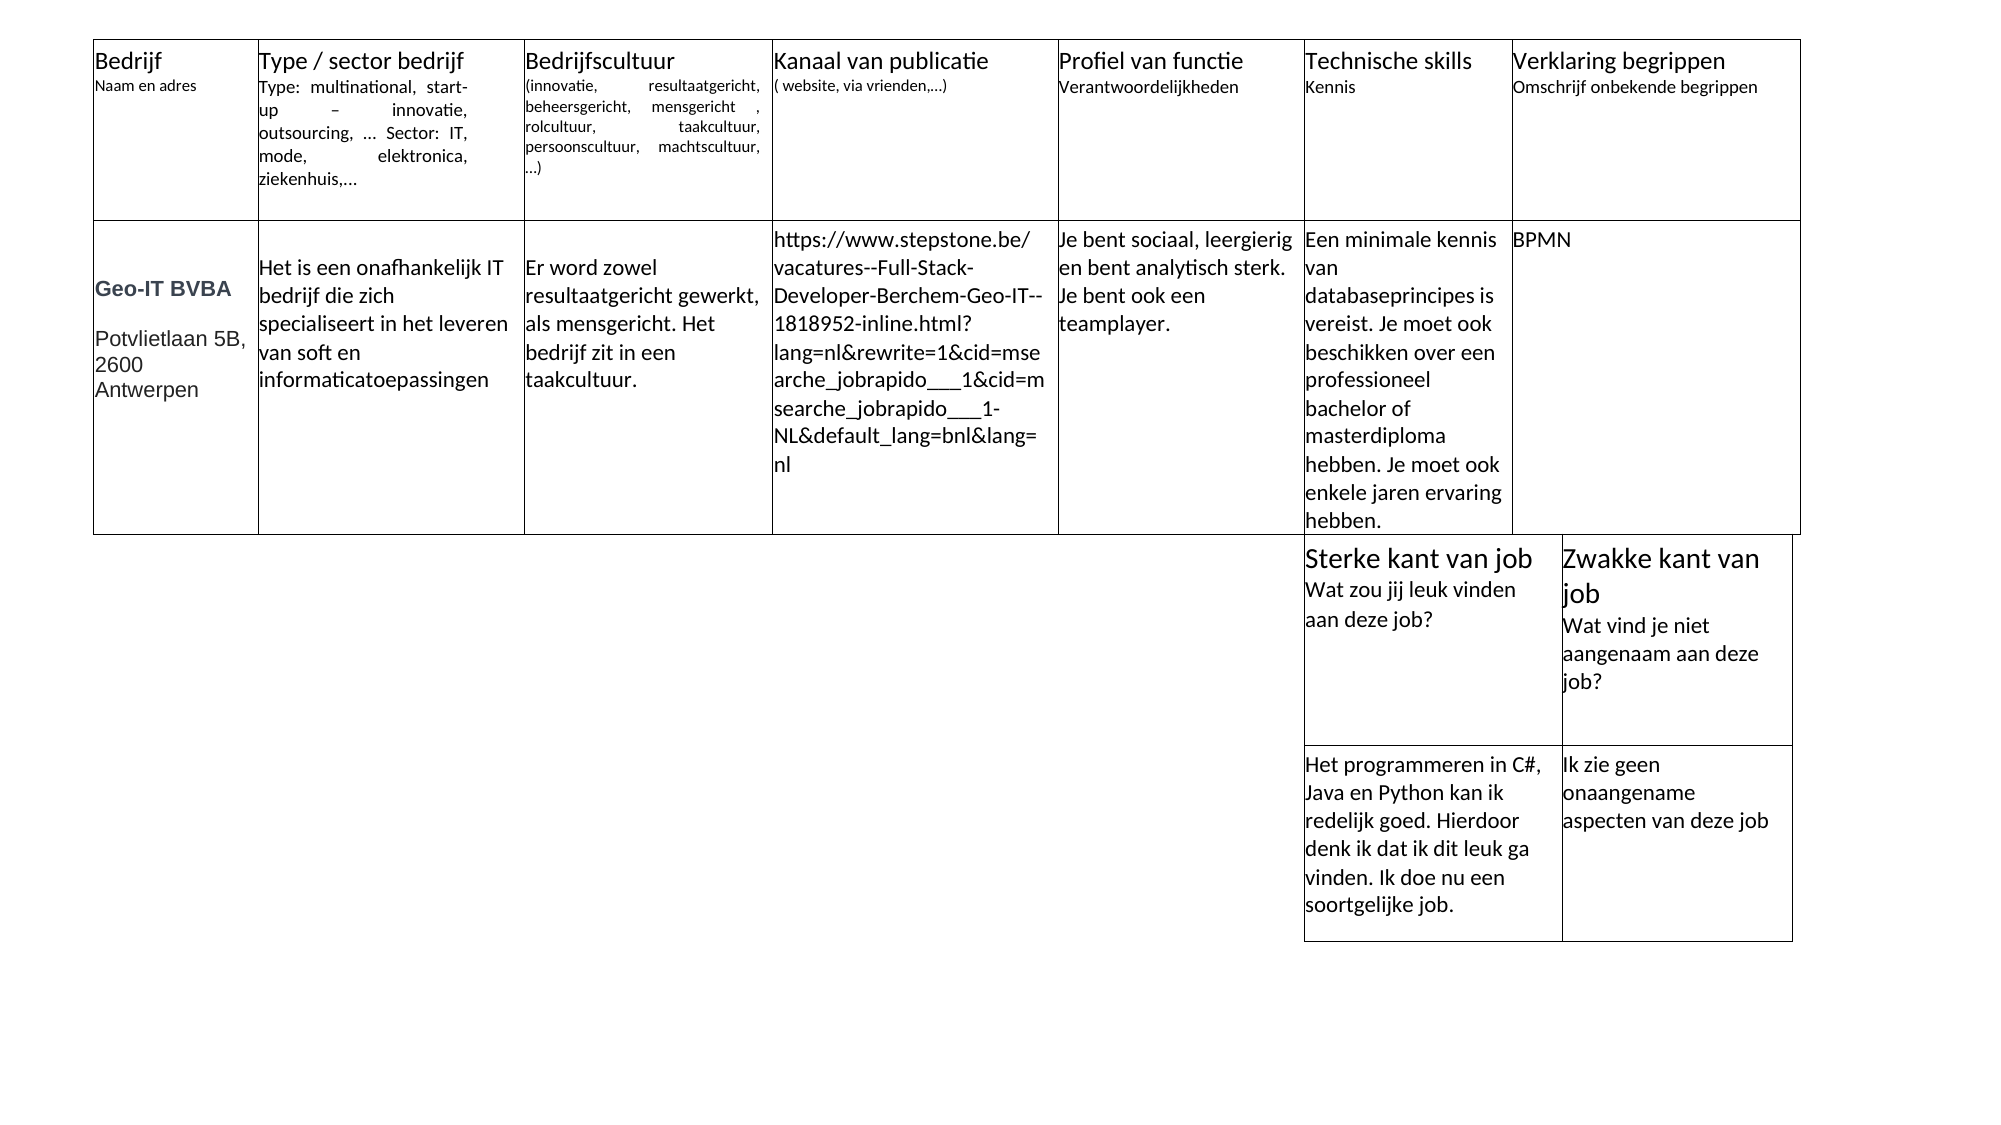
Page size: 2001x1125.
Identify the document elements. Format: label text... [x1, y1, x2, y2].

table_cell Sterke kant van job Wat zou jij leuk vinden aan deze job? [1305, 535, 1562, 744]
table_cell Bedrijf Naam en adres [94, 40, 258, 219]
table_cell BPMN [1513, 221, 1800, 534]
table_cell Het programmeren in C#, Java en Python kan ik redelijk goed. Hierdoor denk ik dat ik dit leuk ga vinden. Ik doe nu een soortgelijke job. [1305, 746, 1562, 941]
table_cell Geo-IT BVBA Potvlietlaan 5B, 2600 Antwerpen [94, 221, 258, 534]
table_cell Bedrijfscultuur (innovatie, resultaatgericht, beheersgericht, mensgericht , rolcultuur, taakcultuur, persoonscultuur, machtscultuur, …) [525, 40, 772, 219]
table_cell Een minimale kennis van databaseprincipes is vereist. Je moet ook beschikken over een professioneel bachelor of masterdiploma hebben. Je moet ook enkele jaren ervaring hebben. [1305, 221, 1512, 534]
table_cell Ik zie geen onaangename aspecten van deze job [1563, 746, 1792, 941]
table_cell https://www.stepstone.be/vacatures--Full-Stack-Developer-Berchem-Geo-IT--1818952-inline.html?lang=nl&rewrite=1&cid=msearche_jobrapido___1&cid=msearche_jobrapido___1-NL&default_lang=bnl&lang=nl [773, 221, 1058, 534]
table_cell Type / sector bedrijf Type: multinational, start-up – innovatie, outsourcing, … Sector: IT, mode, elektronica, ziekenhuis,... [259, 40, 524, 219]
table_cell Kanaal van publicatie ( website, via vrienden,…) [773, 40, 1058, 219]
table_cell Technische skills Kennis [1305, 40, 1512, 219]
table_cell Het is een onafhankelijk IT bedrijf die zich specialiseert in het leveren van soft en informaticatoepassingen [259, 221, 524, 534]
table_cell Zwakke kant van job Wat vind je niet aangenaam aan deze job? [1563, 535, 1792, 744]
table_cell Er word zowel resultaatgericht gewerkt, als mensgericht. Het bedrijf zit in een taakcultuur. [525, 221, 772, 534]
table_cell Verklaring begrippen Omschrijf onbekende begrippen [1513, 40, 1800, 219]
table_cell Je bent sociaal, leergierig en bent analytisch sterk. Je bent ook een teamplayer. [1059, 221, 1304, 534]
table_cell Profiel van functie Verantwoordelijkheden [1059, 40, 1304, 219]
